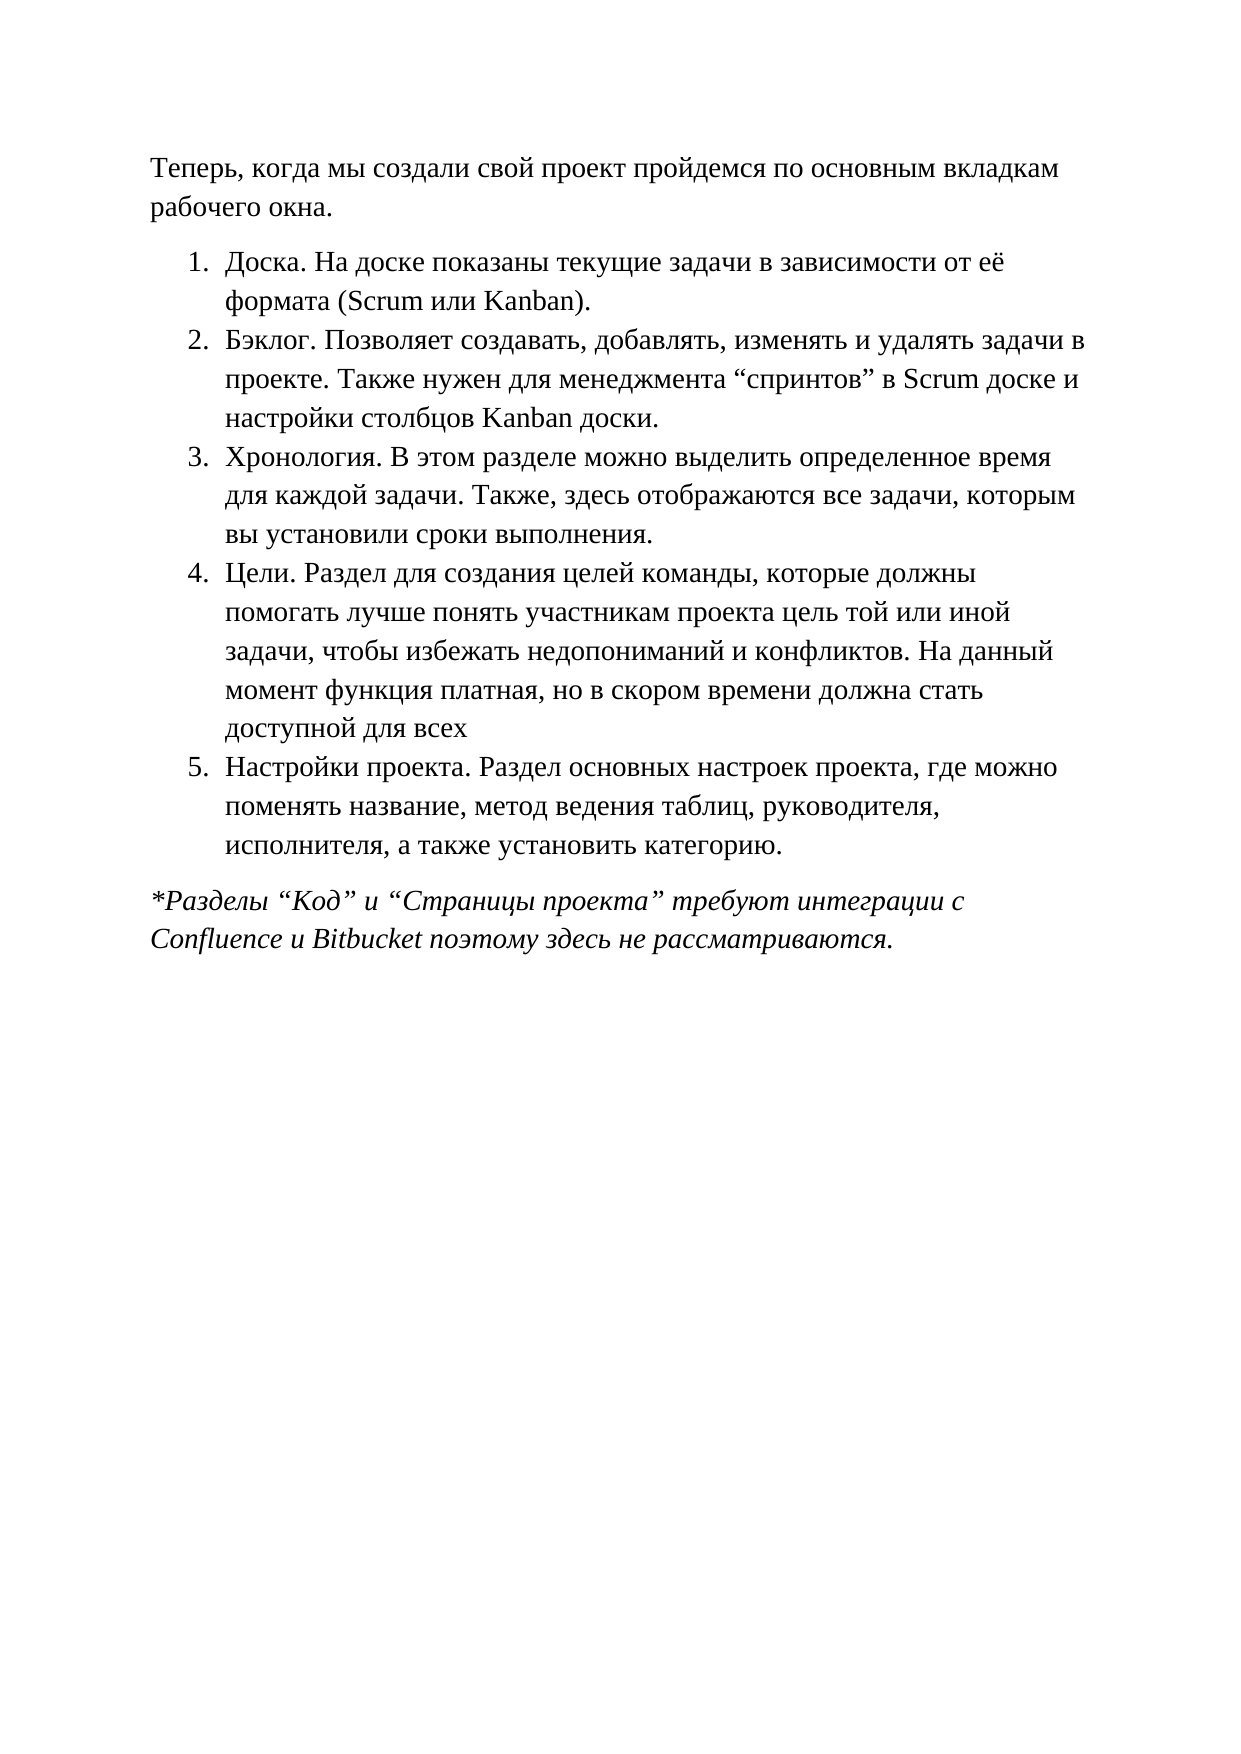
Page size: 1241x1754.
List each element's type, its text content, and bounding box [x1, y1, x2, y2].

list Настройки проекта. Раздел основных настроек проекта, где можно поменять название, метод ведения таблиц, руководителя, исполнителя, а также установить категорию. [187, 749, 1090, 861]
list Хронология. В этом разделе можно выделить определенное время для каждой задачи. Также, здесь отображаются все задачи, которым вы установили сроки выполнения. [187, 439, 1090, 550]
list Доска. На доске показаны текущие задачи в зависимости от её формата (Scrum или Kanban). [187, 244, 1090, 317]
text *Разделы “Код” и “Страницы проекта” требуют интеграции с Confluence и Bitbucket поэтому здесь не рассматриваются. [150, 883, 1090, 955]
text Теперь, когда мы создали свой проект пройдемся по основным вкладкам рабочего окна. [150, 150, 1090, 222]
list Бэклог. Позволяет создавать, добавлять, изменять и удалять задачи в проекте. Также нужен для менеджмента “спринтов” в Scrum доске и настройки столбцов Kanban доски. [187, 322, 1090, 433]
list Цели. Раздел для создания целей команды, которые должны помогать лучше понять участникам проекта цель той или иной задачи, чтобы избежать недопониманий и конфликтов. На данный момент функция платная, но в скором времени должна стать доступной для всех [187, 555, 1090, 744]
